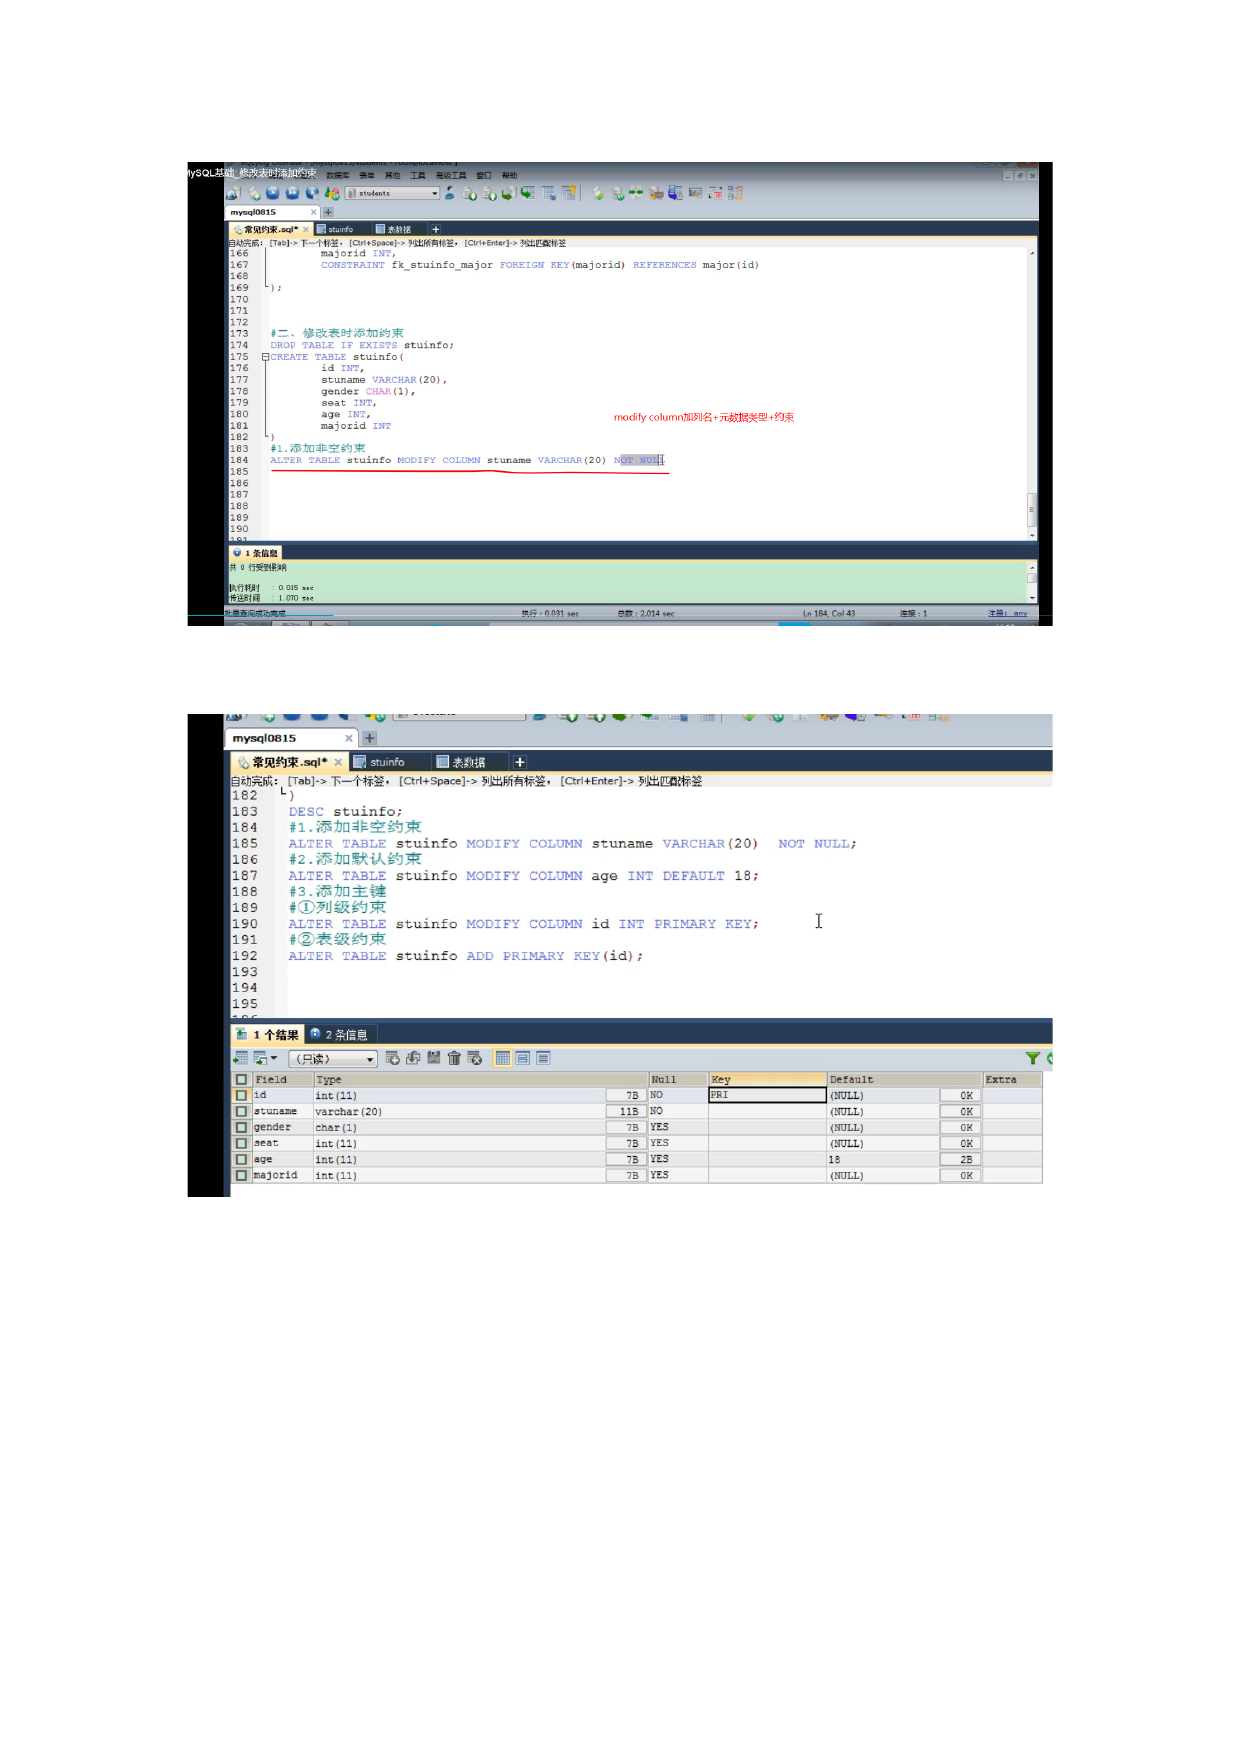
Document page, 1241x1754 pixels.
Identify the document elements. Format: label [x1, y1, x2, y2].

picture [187, 714, 1053, 1197]
picture [187, 162, 1053, 626]
